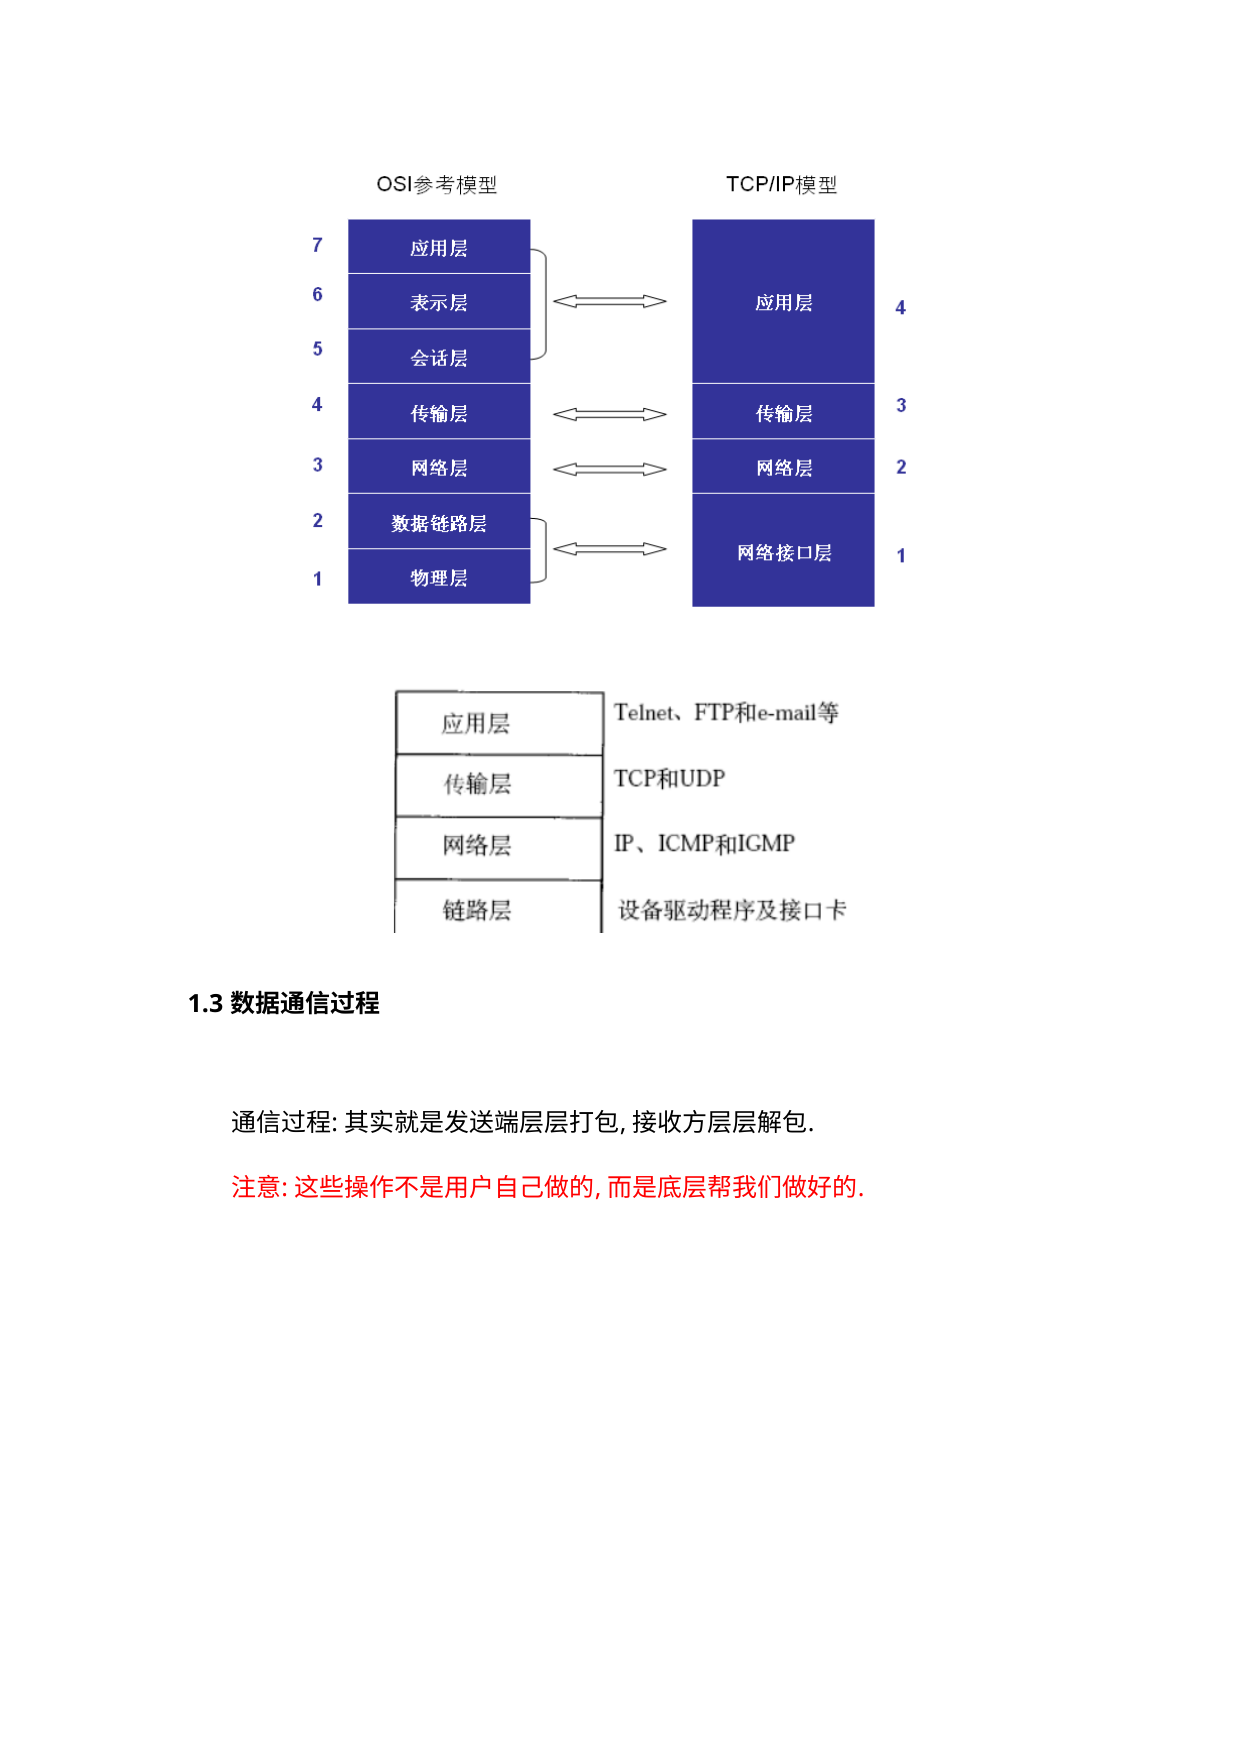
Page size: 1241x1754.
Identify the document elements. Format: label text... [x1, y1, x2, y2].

picture [294, 162, 946, 638]
text 通信过程: 其实就是发送端层层打包, 接收方层层解包. [187, 1088, 1053, 1153]
picture [393, 682, 847, 933]
subtitle 1.3 数据通信过程 [187, 969, 1053, 1034]
text 注意: 这些操作不是用户自己做的, 而是底层帮我们做好的. [187, 1153, 1053, 1218]
